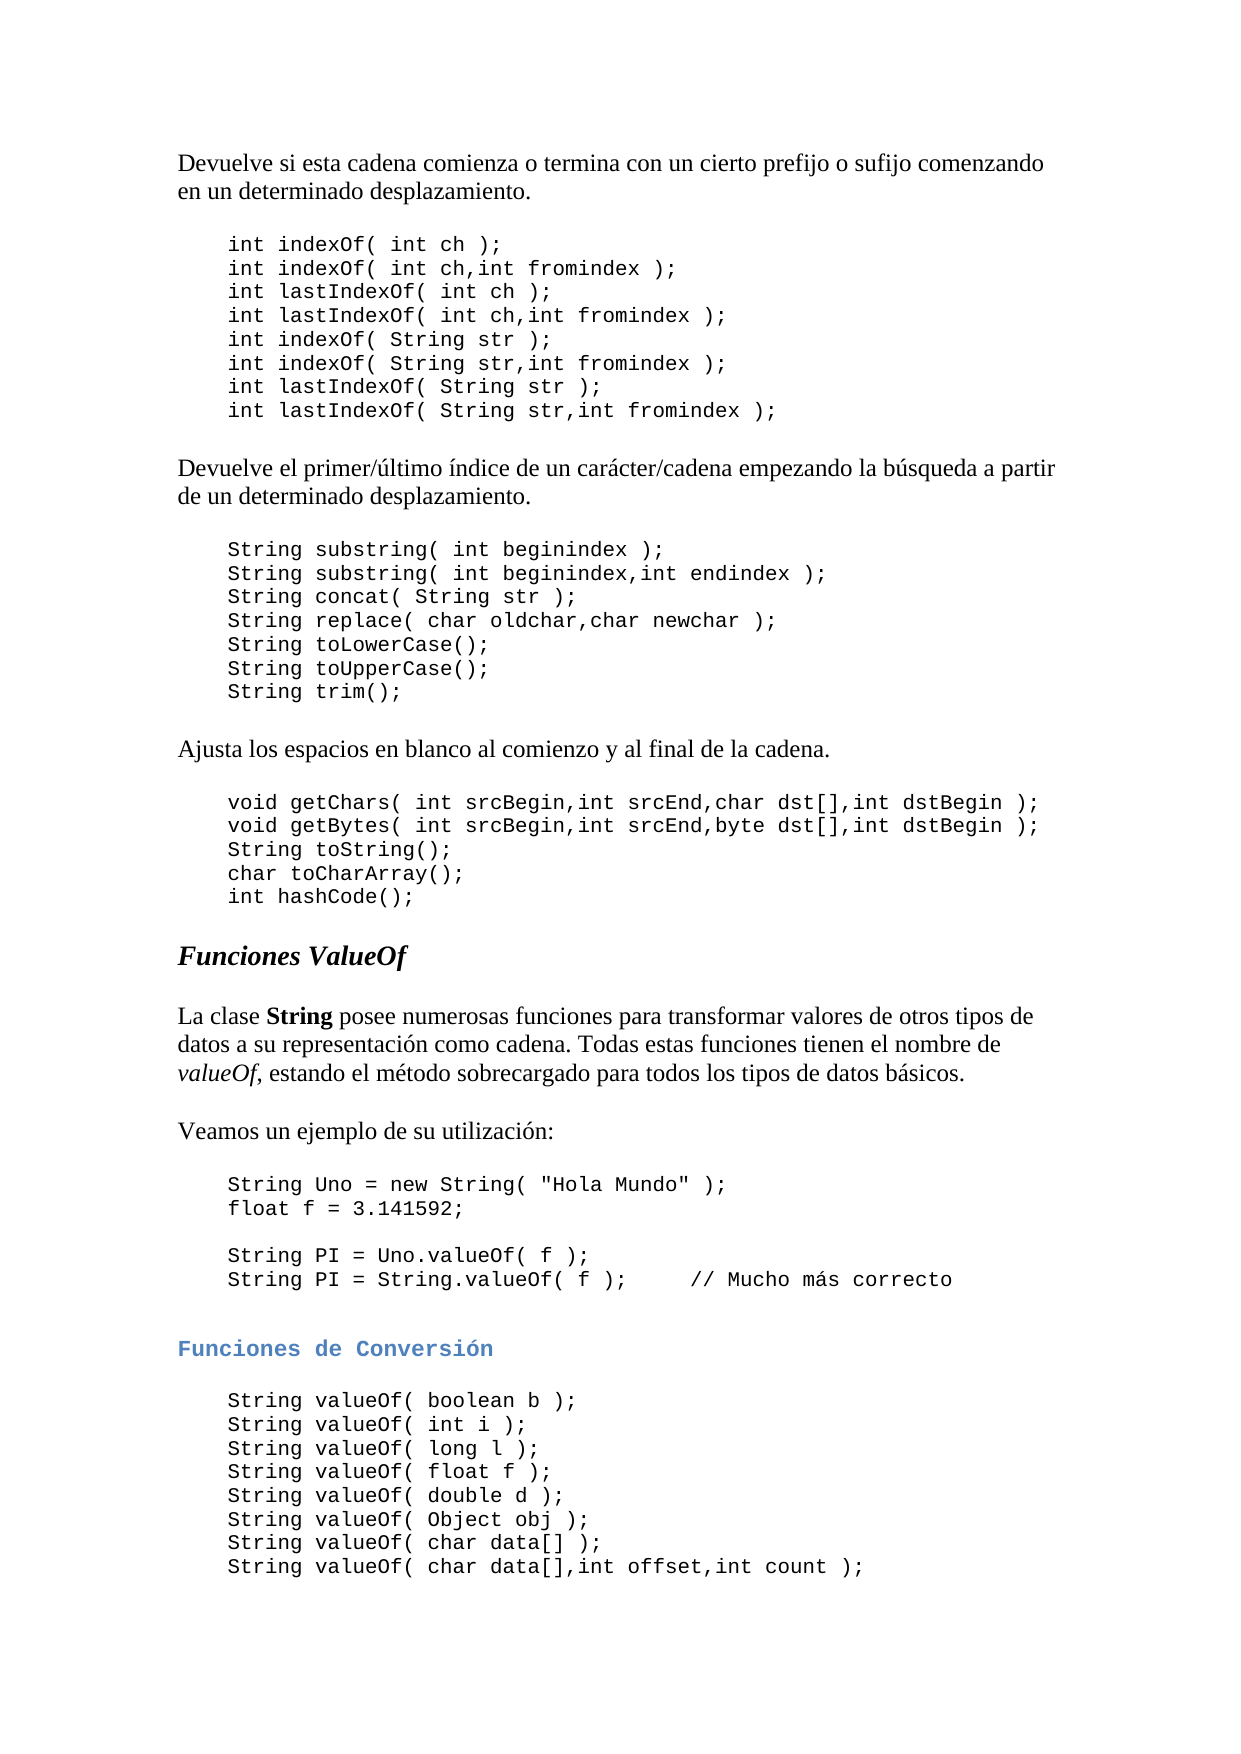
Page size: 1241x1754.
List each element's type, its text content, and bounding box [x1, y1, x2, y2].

text String toUpperCase(); [177, 657, 1063, 681]
text int indexOf( String str,int fromindex ); [177, 352, 1063, 376]
text String trim(); [177, 681, 1063, 705]
text String valueOf( float f ); [177, 1461, 1063, 1485]
text int indexOf( int ch ); [177, 234, 1063, 258]
text String valueOf( char data[],int offset,int count ); [177, 1556, 1063, 1579]
text int lastIndexOf( int ch ); [177, 282, 1063, 305]
text Veamos un ejemplo de su utilización: [177, 1116, 1063, 1145]
text La clase String posee numerosas funciones para transformar valores de otros tipos de datos a su representación como cadena. Todas estas funciones tienen el nombre de valueOf, estando el método sobrecargado para todos los tipos de datos básicos. [177, 1001, 1063, 1087]
text int hashCode(); [177, 886, 1063, 910]
text int lastIndexOf( String str ); [177, 376, 1063, 400]
text String toString(); [177, 839, 1063, 863]
text String valueOf( long l ); [177, 1438, 1063, 1461]
text char toCharArray(); [177, 863, 1063, 886]
text String concat( String str ); [177, 587, 1063, 610]
subtitle Funciones ValueOf [177, 939, 1063, 972]
text void getChars( int srcBegin,int srcEnd,char dst[],int dstBegin ); [177, 792, 1063, 816]
text String valueOf( Object obj ); [177, 1508, 1063, 1532]
text String valueOf( boolean b ); [177, 1390, 1063, 1414]
text String replace( char oldchar,char newchar ); [177, 610, 1063, 634]
text Devuelve el primer/último índice de un carácter/cadena empezando la búsqueda a partir de un determinado desplazamiento. [177, 453, 1063, 510]
text void getBytes( int srcBegin,int srcEnd,byte dst[],int dstBegin ); [177, 816, 1063, 839]
text String PI = Uno.valueOf( f ); [177, 1245, 1063, 1269]
text String substring( int beginindex ); [177, 539, 1063, 563]
text String substring( int beginindex,int endindex ); [177, 563, 1063, 587]
text String toLowerCase(); [177, 634, 1063, 657]
text String valueOf( int i ); [177, 1414, 1063, 1438]
text Ajusta los espacios en blanco al comienzo y al final de la cadena. [177, 734, 1063, 763]
text int indexOf( String str ); [177, 329, 1063, 352]
text String valueOf( double d ); [177, 1485, 1063, 1508]
text float f = 3.141592; [177, 1198, 1063, 1221]
text int lastIndexOf( String str,int fromindex ); [177, 400, 1063, 423]
text int indexOf( int ch,int fromindex ); [177, 258, 1063, 282]
text String valueOf( char data[] ); [177, 1532, 1063, 1556]
text String Uno = new String( "Hola Mundo" ); [177, 1174, 1063, 1198]
text String PI = String.valueOf( f ); // Mucho más correcto [177, 1269, 1063, 1292]
text Devuelve si esta cadena comienza o termina con un cierto prefijo o sufijo comenzando en un determinado desplazamiento. [177, 148, 1063, 205]
text int lastIndexOf( int ch,int fromindex ); [177, 305, 1063, 329]
subtitle Funciones de Conversión [177, 1337, 1063, 1363]
